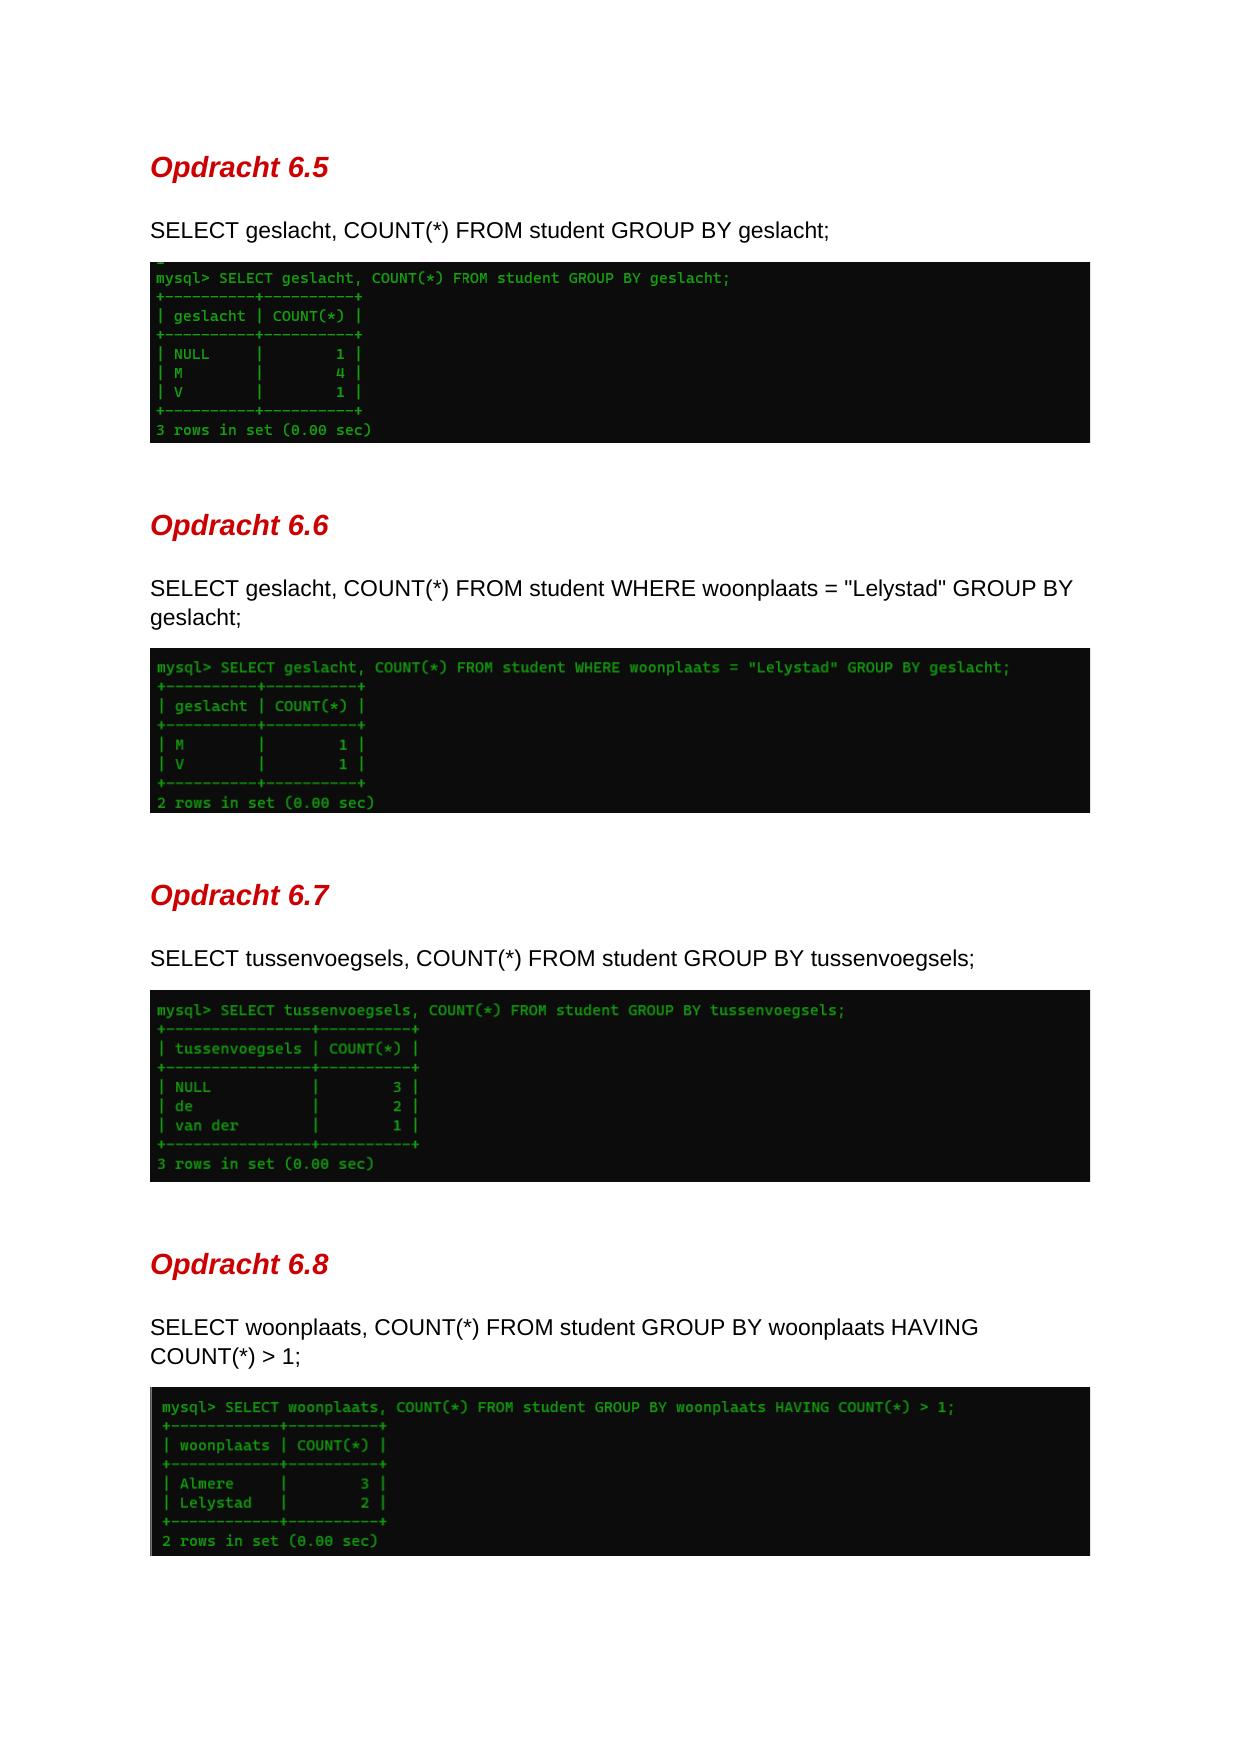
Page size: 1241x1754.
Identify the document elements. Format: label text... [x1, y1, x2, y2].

text SELECT geslacht, COUNT(*) FROM student GROUP BY geslacht; [150, 217, 1090, 243]
text SELECT geslacht, COUNT(*) FROM student WHERE woonplaats = "Lelystad" GROUP BY geslacht; [150, 575, 1090, 630]
text SELECT woonplaats, COUNT(*) FROM student GROUP BY woonplaats HAVING COUNT(*) > 1; [150, 1314, 1090, 1369]
text Opdracht 6.5 [150, 150, 1090, 183]
picture [150, 990, 1091, 1182]
text Opdracht 6.6 [150, 508, 1090, 542]
picture [150, 648, 1091, 813]
text Opdracht 6.8 [150, 1247, 1090, 1281]
picture [150, 262, 1091, 443]
text SELECT tussenvoegsels, COUNT(*) FROM student GROUP BY tussenvoegsels; [150, 945, 1090, 971]
picture [150, 1387, 1091, 1556]
text Opdracht 6.7 [150, 878, 1090, 912]
